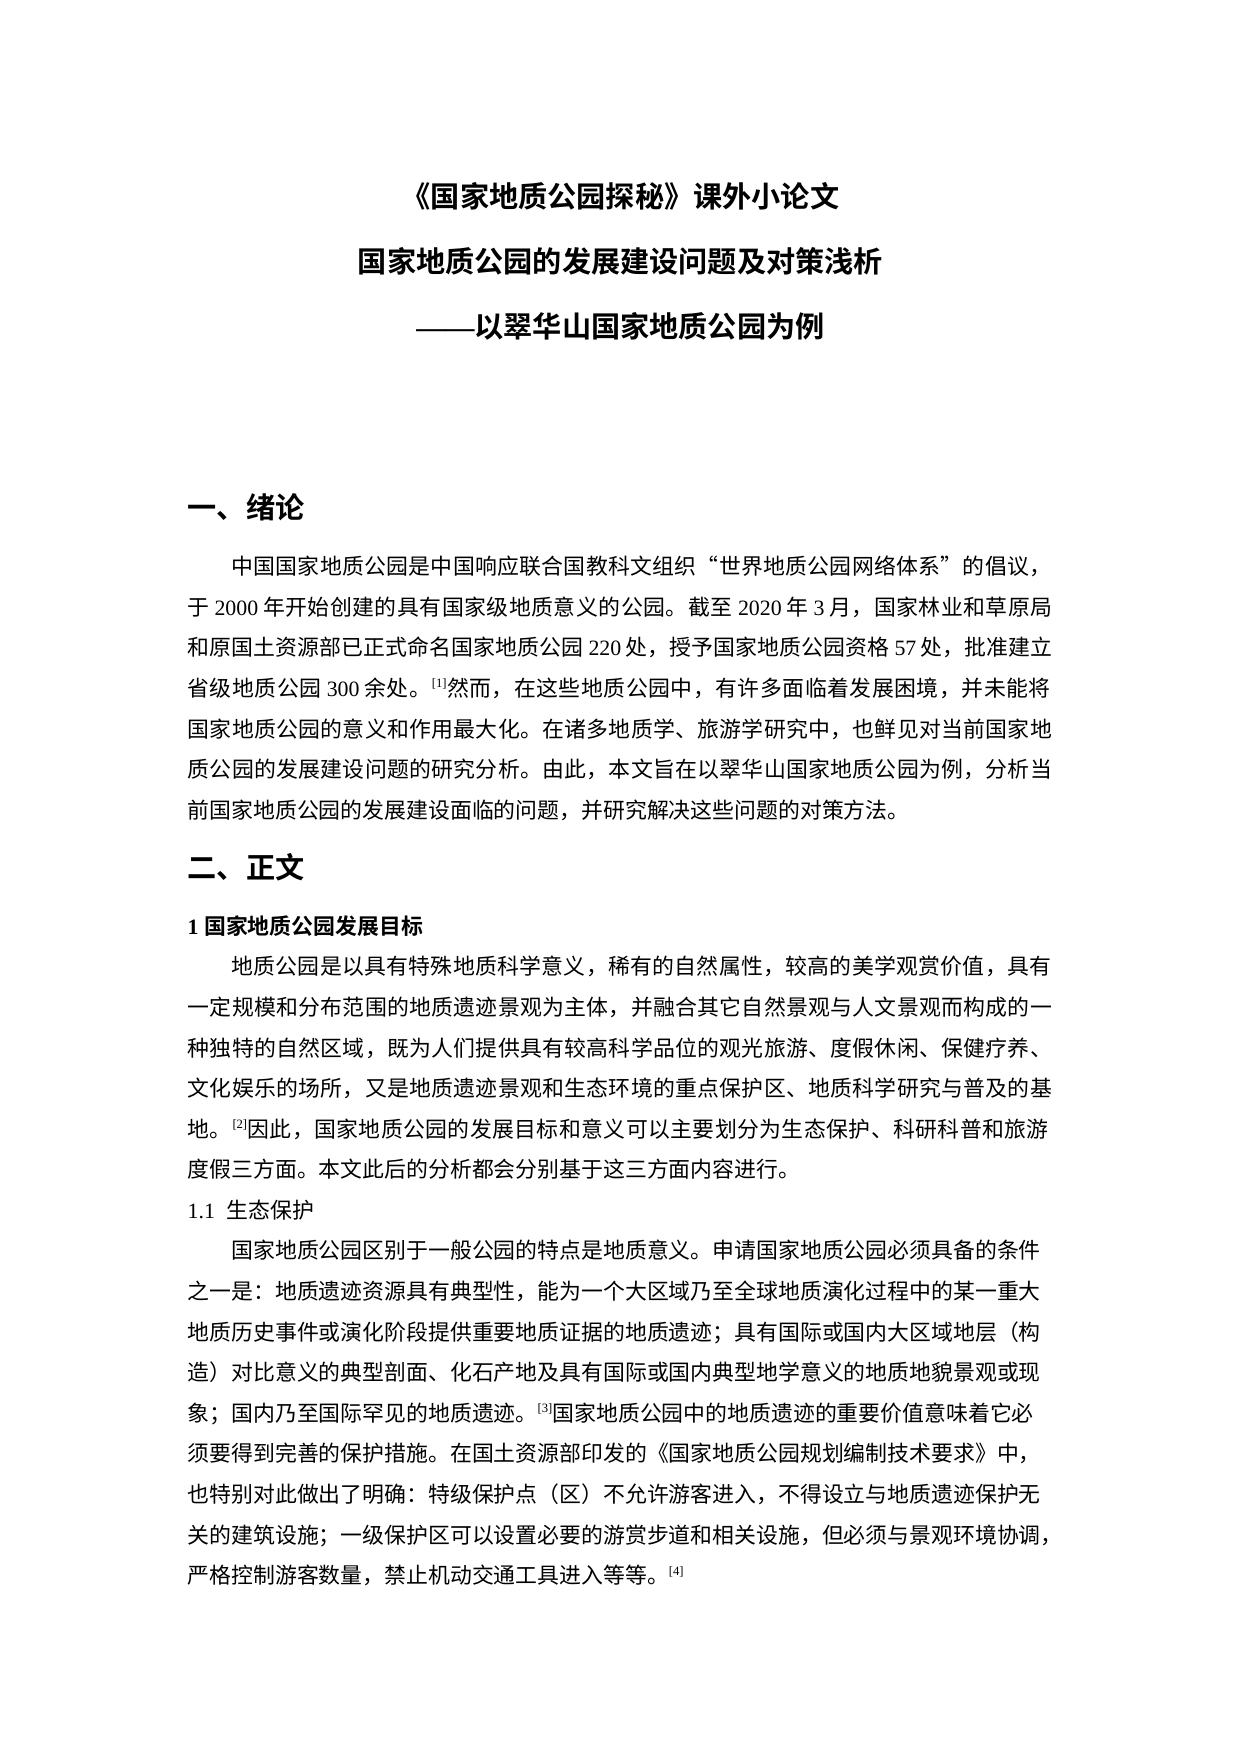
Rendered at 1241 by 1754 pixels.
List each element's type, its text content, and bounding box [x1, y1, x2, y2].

text 《国家地质公园探秘》课外小论文 [187, 162, 1053, 227]
list 生态保护 [187, 1192, 1053, 1225]
text 地质公园是以具有特殊地质科学意义，稀有的自然属性，较高的美学观赏价值，具有一定规模和分布范围的地质遗迹景观为主体，并融合其它自然景观与人文景观而构成的一种独特的自然区域，既为人们提供具有较高科学品位的观光旅游、度假休闲、保健疗养、文化娱乐的场所，又是地质遗迹景观和生态环境的重点保护区、地质科学研究与普及的基地。[2]因此，国家地质公园的发展目标和意义可以主要划分为生态保护、科研科普和旅游度假三方面。本文此后的分析都会分别基于这三方面内容进行。 [187, 949, 1053, 1184]
text 中国国家地质公园是中国响应联合国教科文组织“世界地质公园网络体系”的倡议，于2000年开始创建的具有国家级地质意义的公园。截至2020年3月，国家林业和草原局和原国土资源部已正式命名国家地质公园220处，授予国家地质公园资格57处，批准建立省级地质公园300余处。[1]然而，在这些地质公园中，有许多面临着发展困境，并未能将国家地质公园的意义和作用最大化。在诸多地质学、旅游学研究中，也鲜见对当前国家地质公园的发展建设问题的研究分析。由此，本文旨在以翠华山国家地质公园为例，分析当前国家地质公园的发展建设面临的问题，并研究解决这些问题的对策方法。 [187, 549, 1053, 825]
text 1 国家地质公园发展目标 [187, 908, 1053, 941]
text 国家地质公园的发展建设问题及对策浅析 [187, 227, 1053, 292]
text 一、绪论 [187, 473, 1053, 538]
list 国家地质公园区别于一般公园的特点是地质意义。申请国家地质公园必须具备的条件之一是：地质遗迹资源具有典型性，能为一个大区域乃至全球地质演化过程中的某一重大地质历史事件或演化阶段提供重要地质证据的地质遗迹；具有国际或国内大区域地层（构造）对比意义的典型剖面、化石产地及具有国际或国内典型地学意义的地质地貌景观或现象；国内乃至国际罕见的地质遗迹。[3]国家地质公园中的地质遗迹的重要价值意味着它必须要得到完善的保护措施。在国土资源部印发的《国家地质公园规划编制技术要求》中，也特别对此做出了明确：特级保护点（区）不允许游客进入，不得设立与地质遗迹保护无关的建筑设施；一级保护区可以设置必要的游赏步道和相关设施，但必须与景观环境协调，严格控制游客数量，禁止机动交通工具进入等等。[4] [187, 1233, 1053, 1590]
text 二、正文 [187, 833, 1053, 898]
text ——以翠华山国家地质公园为例 [187, 292, 1053, 357]
